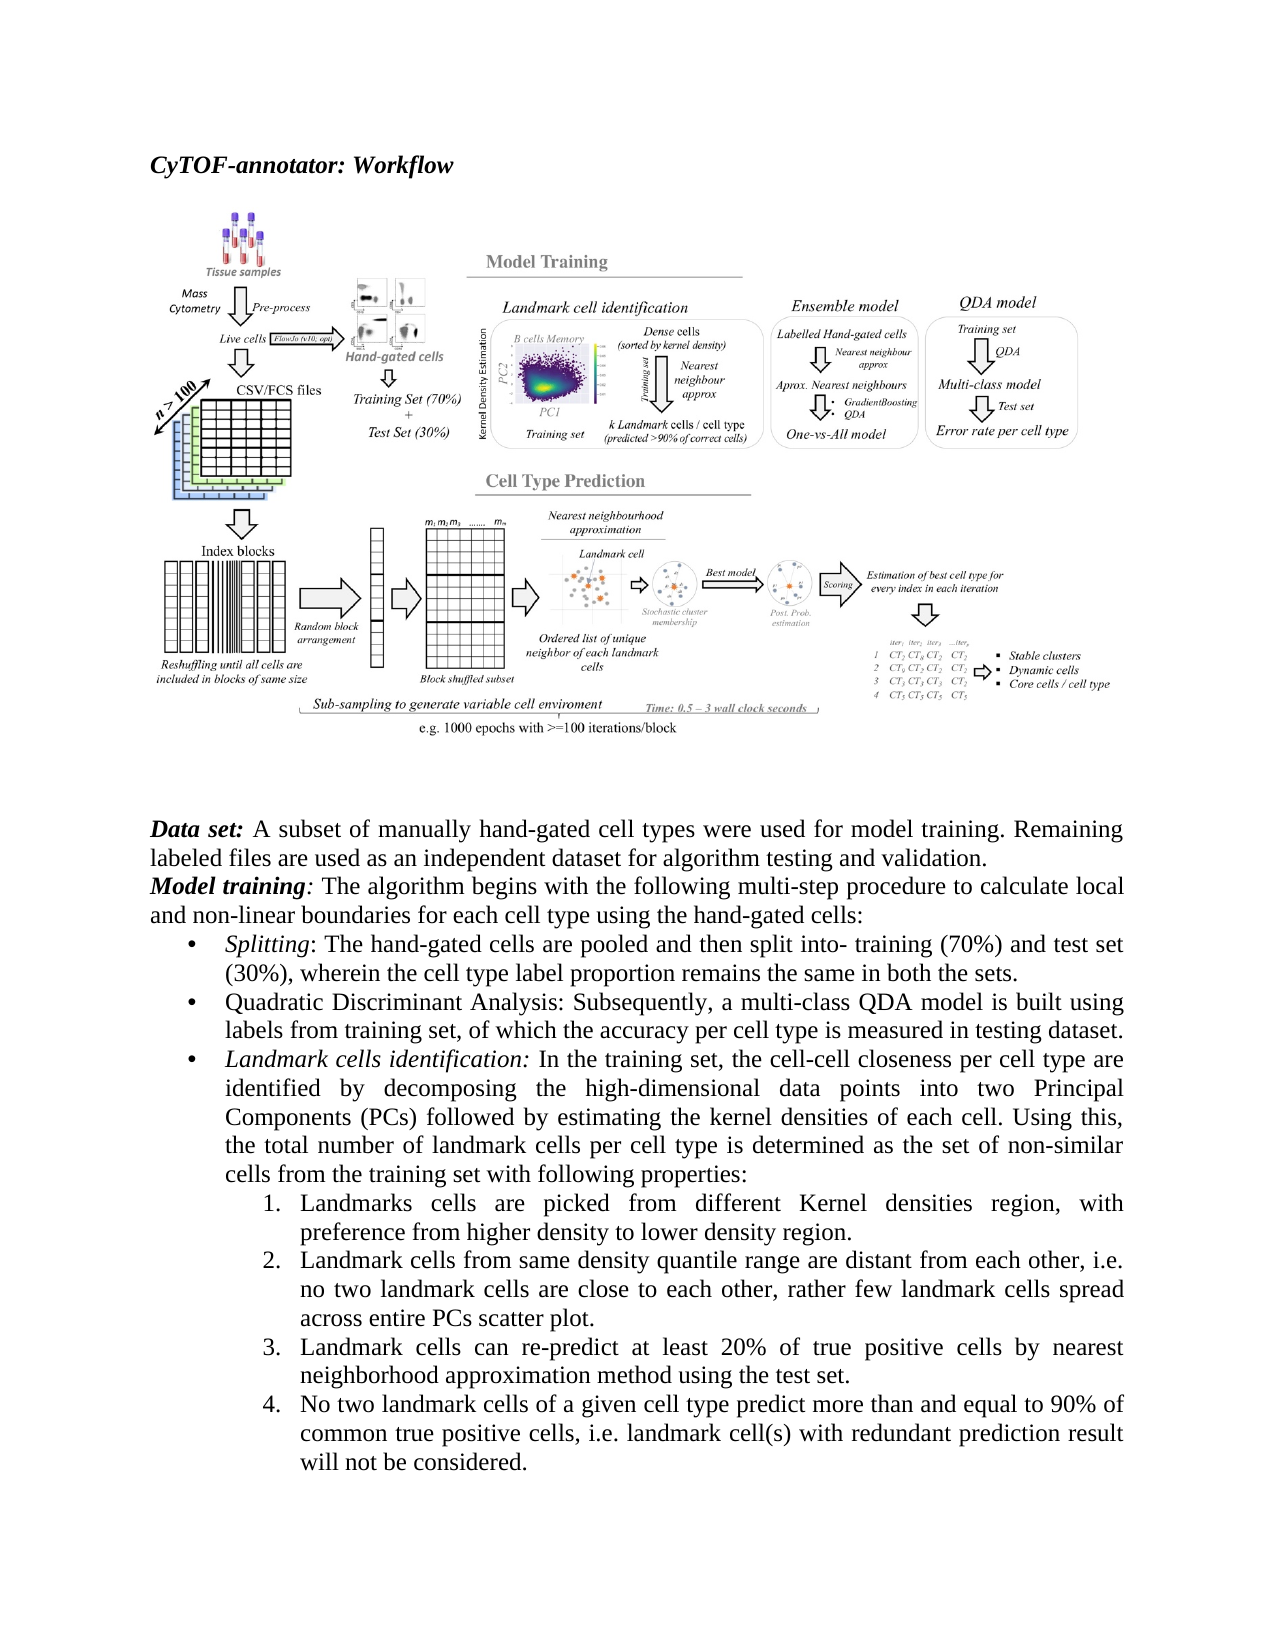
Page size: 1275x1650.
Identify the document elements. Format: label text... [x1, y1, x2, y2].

list Quadratic Discriminant Analysis: Subsequently, a multi-class QDA model is built using labels from training set, of which the accuracy per cell type is measured in testing dataset. [187, 987, 1125, 1044]
list No two landmark cells of a given cell type predict more than and equal to 90% of common true positive cells, i.e. landmark cell(s) with redundant prediction result will not be considered. [262, 1389, 1125, 1476]
picture [150, 207, 1125, 757]
list Landmark cells from same density quantile range are distant from each other, i.e. no two landmark cells are close to each other, rather few landmark cells spread across entire PCs scatter plot. [262, 1246, 1125, 1332]
text Model training: The algorithm begins with the following multi-step procedure to calculate local and non-linear boundaries for each cell type using the hand-gated cells: [150, 871, 1125, 929]
list Splitting: The hand-gated cells are pooled and then split into- training (70%) and test set (30%), wherein the cell type label proportion remains the same in both the sets. [187, 929, 1125, 987]
text CyTOF-annotator: Workflow [150, 150, 1125, 179]
list Landmark cells can re-predict at least 20% of true positive cells by nearest neighborhood approximation method using the test set. [262, 1332, 1125, 1389]
text Data set: A subset of manually hand-gated cell types were used for model training. Remaining labeled files are used as an independent dataset for algorithm testing and validation. [150, 814, 1125, 871]
list Landmark cells identification: In the training set, the cell-cell closeness per cell type are identified by decomposing the high-dimensional data points into two Principal Components (PCs) followed by estimating the kernel densities of each cell. Using this, the total number of landmark cells per cell type is determined as the set of non-similar cells from the training set with following properties: [187, 1044, 1125, 1188]
list Landmarks cells are picked from different Kernel densities region, with preference from higher density to lower density region. [262, 1188, 1125, 1246]
